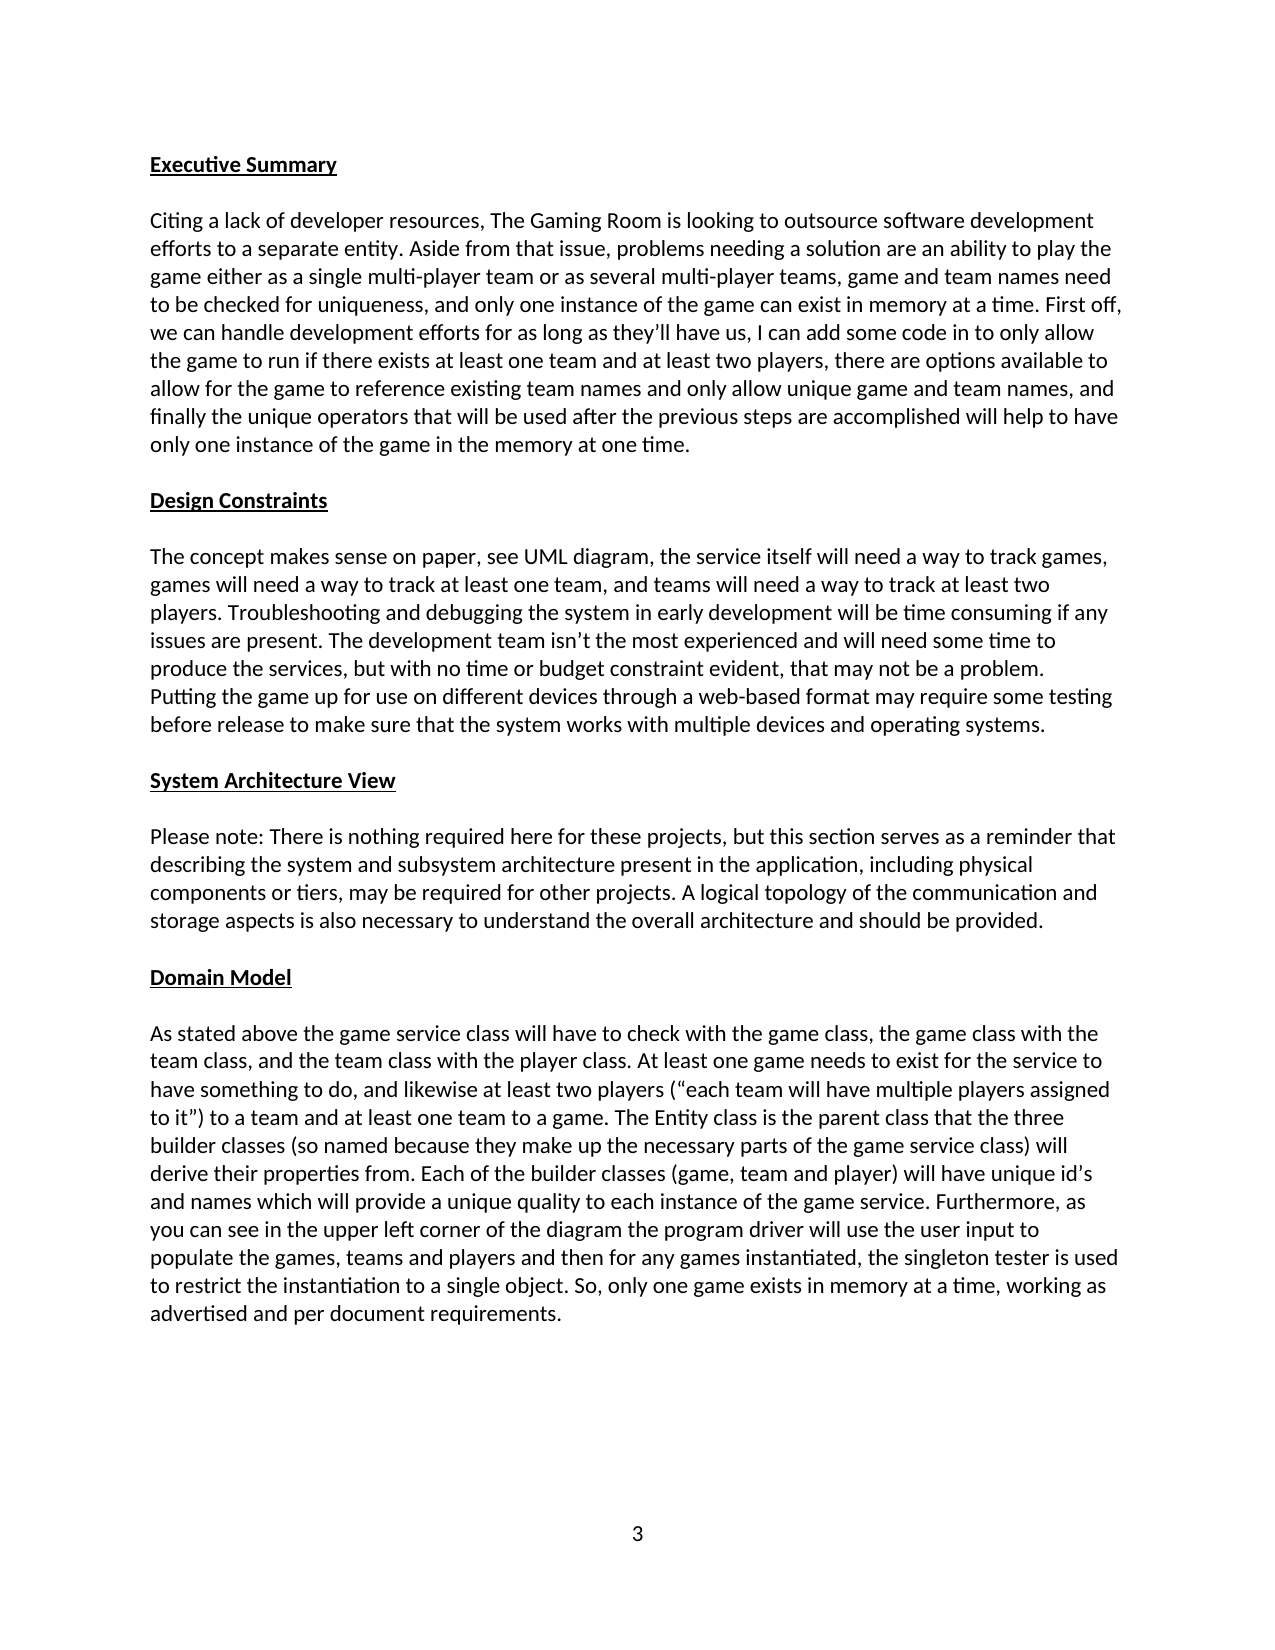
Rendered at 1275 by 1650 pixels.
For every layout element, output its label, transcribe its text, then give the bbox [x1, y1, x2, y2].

subtitle Executive Summary [150, 150, 1125, 178]
text Putting the game up for use on different devices through a web-based format may require some testing before release to make sure that the system works with multiple devices and operating systems. [150, 682, 1125, 738]
subtitle Domain Model [150, 963, 1125, 991]
text As stated above the game service class will have to check with the game class, the game class with the team class, and the team class with the player class. At least one game needs to exist for the service to have something to do, and likewise at least two players (“each team will have multiple players assigned to it”) to a team and at least one team to a game. The Entity class is the parent class that the three builder classes (so named because they make up the necessary parts of the game service class) will derive their properties from. Each of the builder classes (game, team and player) will have unique id’s and names which will provide a unique quality to each instance of the game service. Furthermore, as you can see in the upper left corner of the diagram the program driver will use the user input to populate the games, teams and players and then for any games instantiated, the singleton tester is used to restrict the instantiation to a single object. So, only one game exists in memory at a time, working as advertised and per document requirements. [150, 1019, 1125, 1327]
text The concept makes sense on paper, see UML diagram, the service itself will need a way to track games, games will need a way to track at least one team, and teams will need a way to track at least two players. Troubleshooting and debugging the system in early development will be time consuming if any issues are present. The development team isn’t the most experienced and will need some time to produce the services, but with no time or budget constraint evident, that may not be a problem. [150, 542, 1125, 682]
text Citing a lack of developer resources, The Gaming Room is looking to outsource software development efforts to a separate entity. Aside from that issue, problems needing a solution are an ability to play the game either as a single multi-player team or as several multi-player teams, game and team names need to be checked for uniqueness, and only one instance of the game can exist in memory at a time. First off, we can handle development efforts for as long as they’ll have us, I can add some code in to only allow the game to run if there exists at least one team and at least two players, there are options available to allow for the game to reference existing team names and only allow unique game and team names, and finally the unique operators that will be used after the previous steps are accomplished will help to have only one instance of the game in the memory at one time. [150, 206, 1125, 458]
subtitle System Architecture View [150, 766, 1125, 794]
subtitle Design Constraints [150, 486, 1125, 514]
text Please note: There is nothing required here for these projects, but this section serves as a reminder that describing the system and subsystem architecture present in the application, including physical components or tiers, may be required for other projects. A logical topology of the communication and storage aspects is also necessary to understand the overall architecture and should be provided. [150, 822, 1125, 934]
